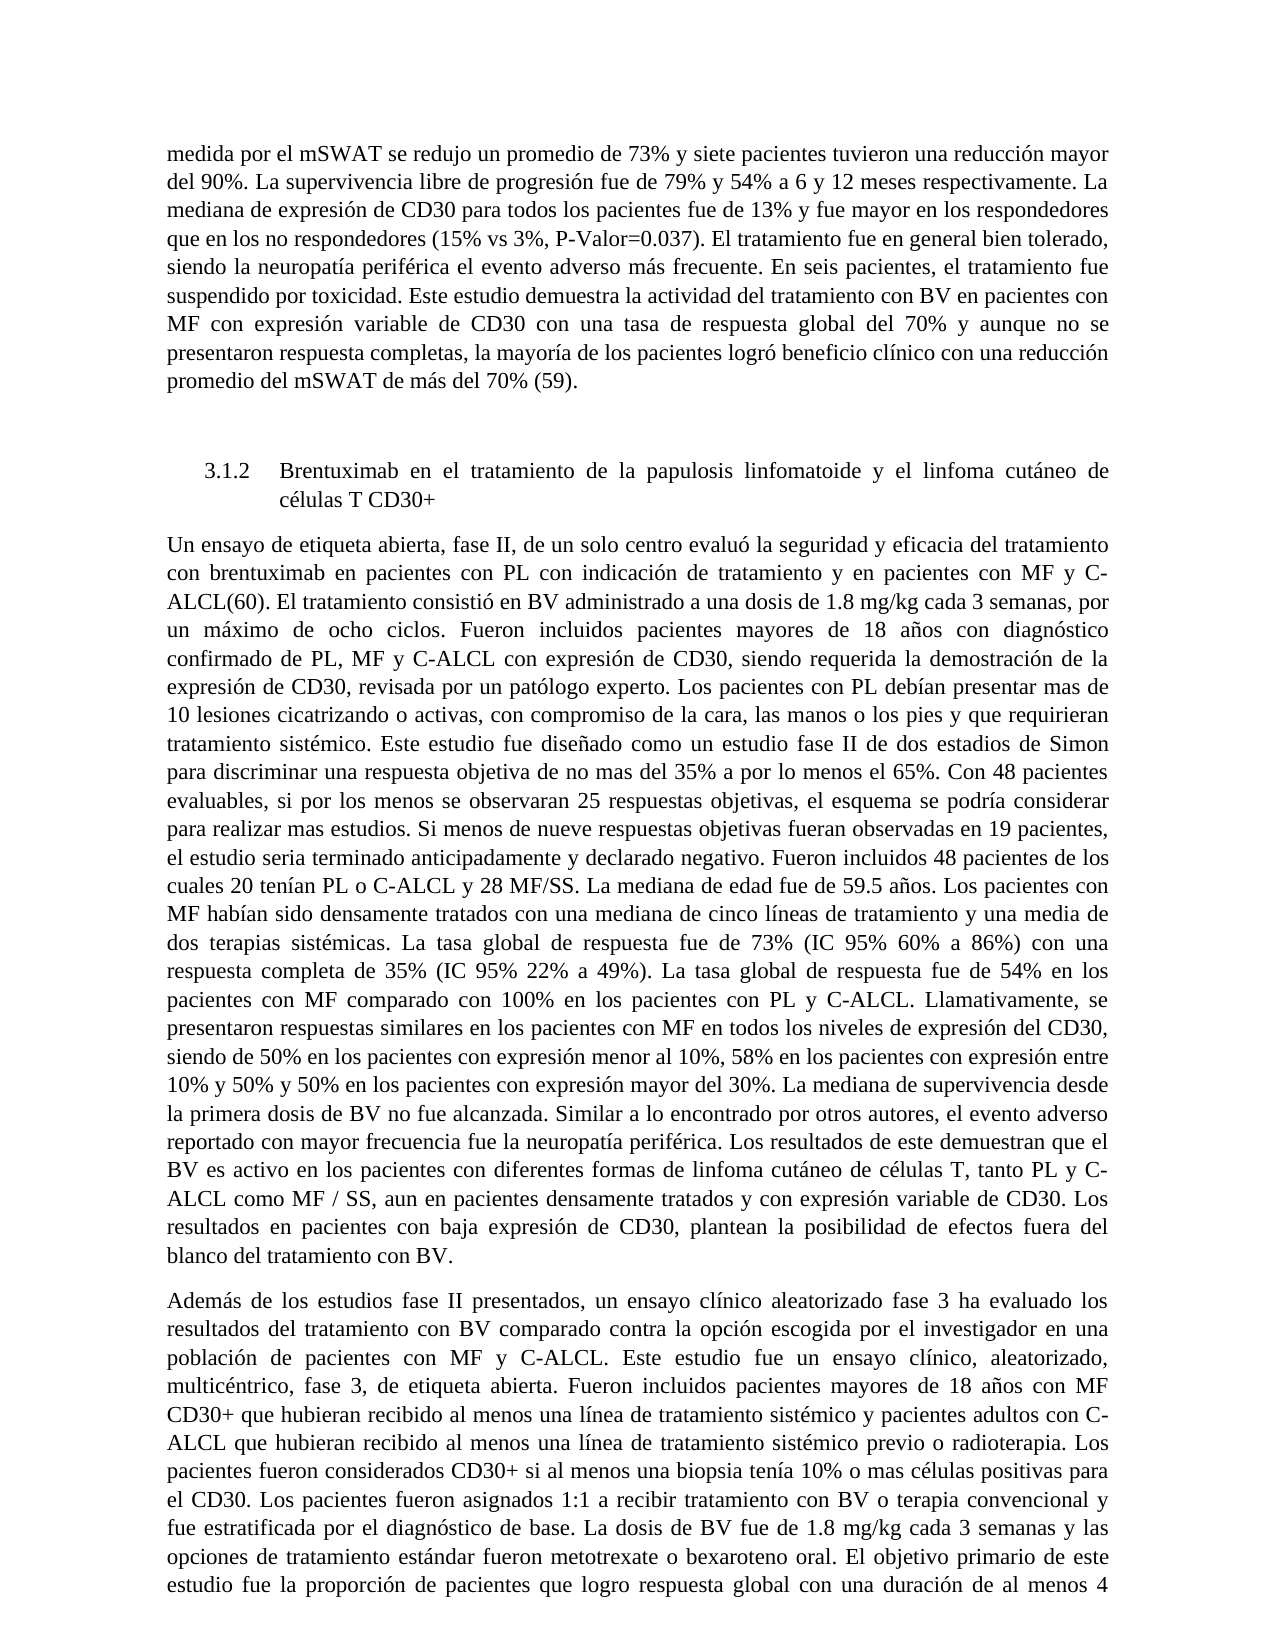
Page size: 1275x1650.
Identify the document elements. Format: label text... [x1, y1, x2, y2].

list Brentuximab en el tratamiento de la papulosis linfomatoide y el linfoma cutáneo de células T CD30+ [204, 457, 1110, 512]
text Un ensayo de etiqueta abierta, fase II, de un solo centro evaluó la seguridad y eficacia del tratamiento con brentuximab en pacientes con PL con indicación de tratamiento y en pacientes con MF y C-ALCL(60). El tratamiento consistió en BV administrado a una dosis de 1.8 mg/kg cada 3 semanas, por un máximo de ocho ciclos. Fueron incluidos pacientes mayores de 18 años con diagnóstico confirmado de PL, MF y C-ALCL con expresión de CD30, siendo requerida la demostración de la expresión de CD30, revisada por un patólogo experto. Los pacientes con PL debían presentar mas de 10 lesiones cicatrizando o activas, con compromiso de la cara, las manos o los pies y que requirieran tratamiento sistémico. Este estudio fue diseñado como un estudio fase II de dos estadios de Simon para discriminar una respuesta objetiva de no mas del 35% a por lo menos el 65%. Con 48 pacientes evaluables, si por los menos se observaran 25 respuestas objetivas, el esquema se podría considerar para realizar mas estudios. Si menos de nueve respuestas objetivas fueran observadas en 19 pacientes, el estudio seria terminado anticipadamente y declarado negativo. Fueron incluidos 48 pacientes de los cuales 20 tenían PL o C-ALCL y 28 MF/SS. La mediana de edad fue de 59.5 años. Los pacientes con MF habían sido densamente tratados con una mediana de cinco líneas de tratamiento y una media de dos terapias sistémicas. La tasa global de respuesta fue de 73% (IC 95% 60% a 86%) con una respuesta completa de 35% (IC 95% 22% a 49%). La tasa global de respuesta fue de 54% en los pacientes con MF comparado con 100% en los pacientes con PL y C-ALCL. Llamativamente, se presentaron respuestas similares en los pacientes con MF en todos los niveles de expresión del CD30, siendo de 50% en los pacientes con expresión menor al 10%, 58% en los pacientes con expresión entre 10% y 50% y 50% en los pacientes con expresión mayor del 30%. La mediana de supervivencia desde la primera dosis de BV no fue alcanzada. Similar a lo encontrado por otros autores, el evento adverso reportado con mayor frecuencia fue la neuropatía periférica. Los resultados de este demuestran que el BV es activo en los pacientes con diferentes formas de linfoma cutáneo de células T, tanto PL y C-ALCL como MF / SS, aun en pacientes densamente tratados y con expresión variable de CD30. Los resultados en pacientes con baja expresión de CD30, plantean la posibilidad de efectos fuera del blanco del tratamiento con BV. [167, 531, 1110, 1268]
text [167, 139, 1110, 393]
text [167, 1287, 1110, 1598]
